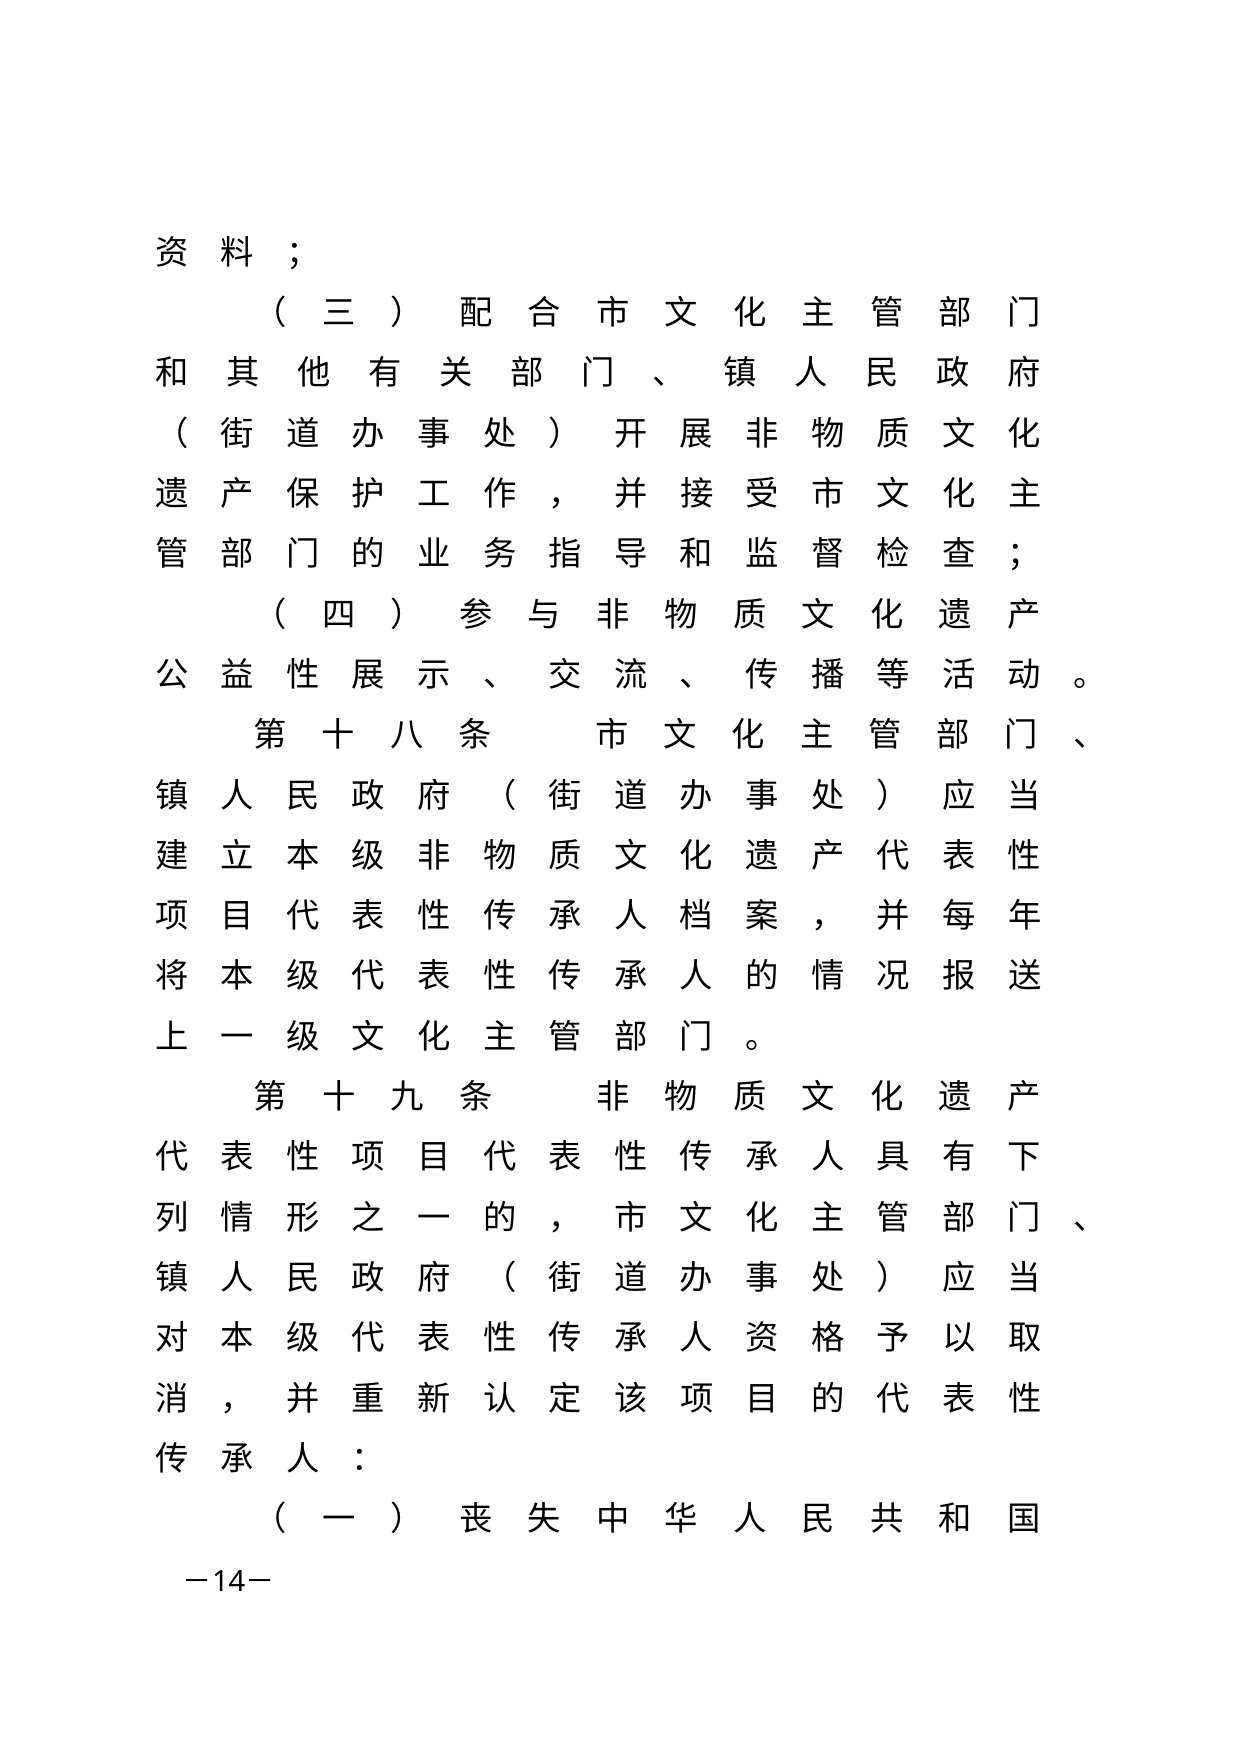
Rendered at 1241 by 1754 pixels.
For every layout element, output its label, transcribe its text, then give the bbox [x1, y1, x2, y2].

text （三）配合市文化主管部门和其他有关部门、镇人民政府（街道办事处）开展非物质文化遗产保护工作，并接受市文化主管部门的业务指导和监督检查； [155, 280, 1073, 581]
text （四）参与非物质文化遗产公益性展示、交流、传播等活动。 [155, 581, 1073, 702]
text 第十九条 非物质文化遗产代表性项目代表性传承人具有下列情形之一的，市文化主管部门、镇人民政府（街道办事处）应当对本级代表性传承人资格予以取消，并重新认定该项目的代表性传承人： [155, 1064, 1073, 1486]
text （一）丧失中华人民共和国国籍的； [155, 1486, 1073, 1546]
text 第十八条 市文化主管部门、镇人民政府（街道办事处）应当建立本级非物质文化遗产代表性项目代表性传承人档案，并每年将本级代表性传承人的情况报送上一级文化主管部门。 [155, 702, 1073, 1064]
text （二）妥善保存相关实物、资料； [155, 219, 1073, 280]
